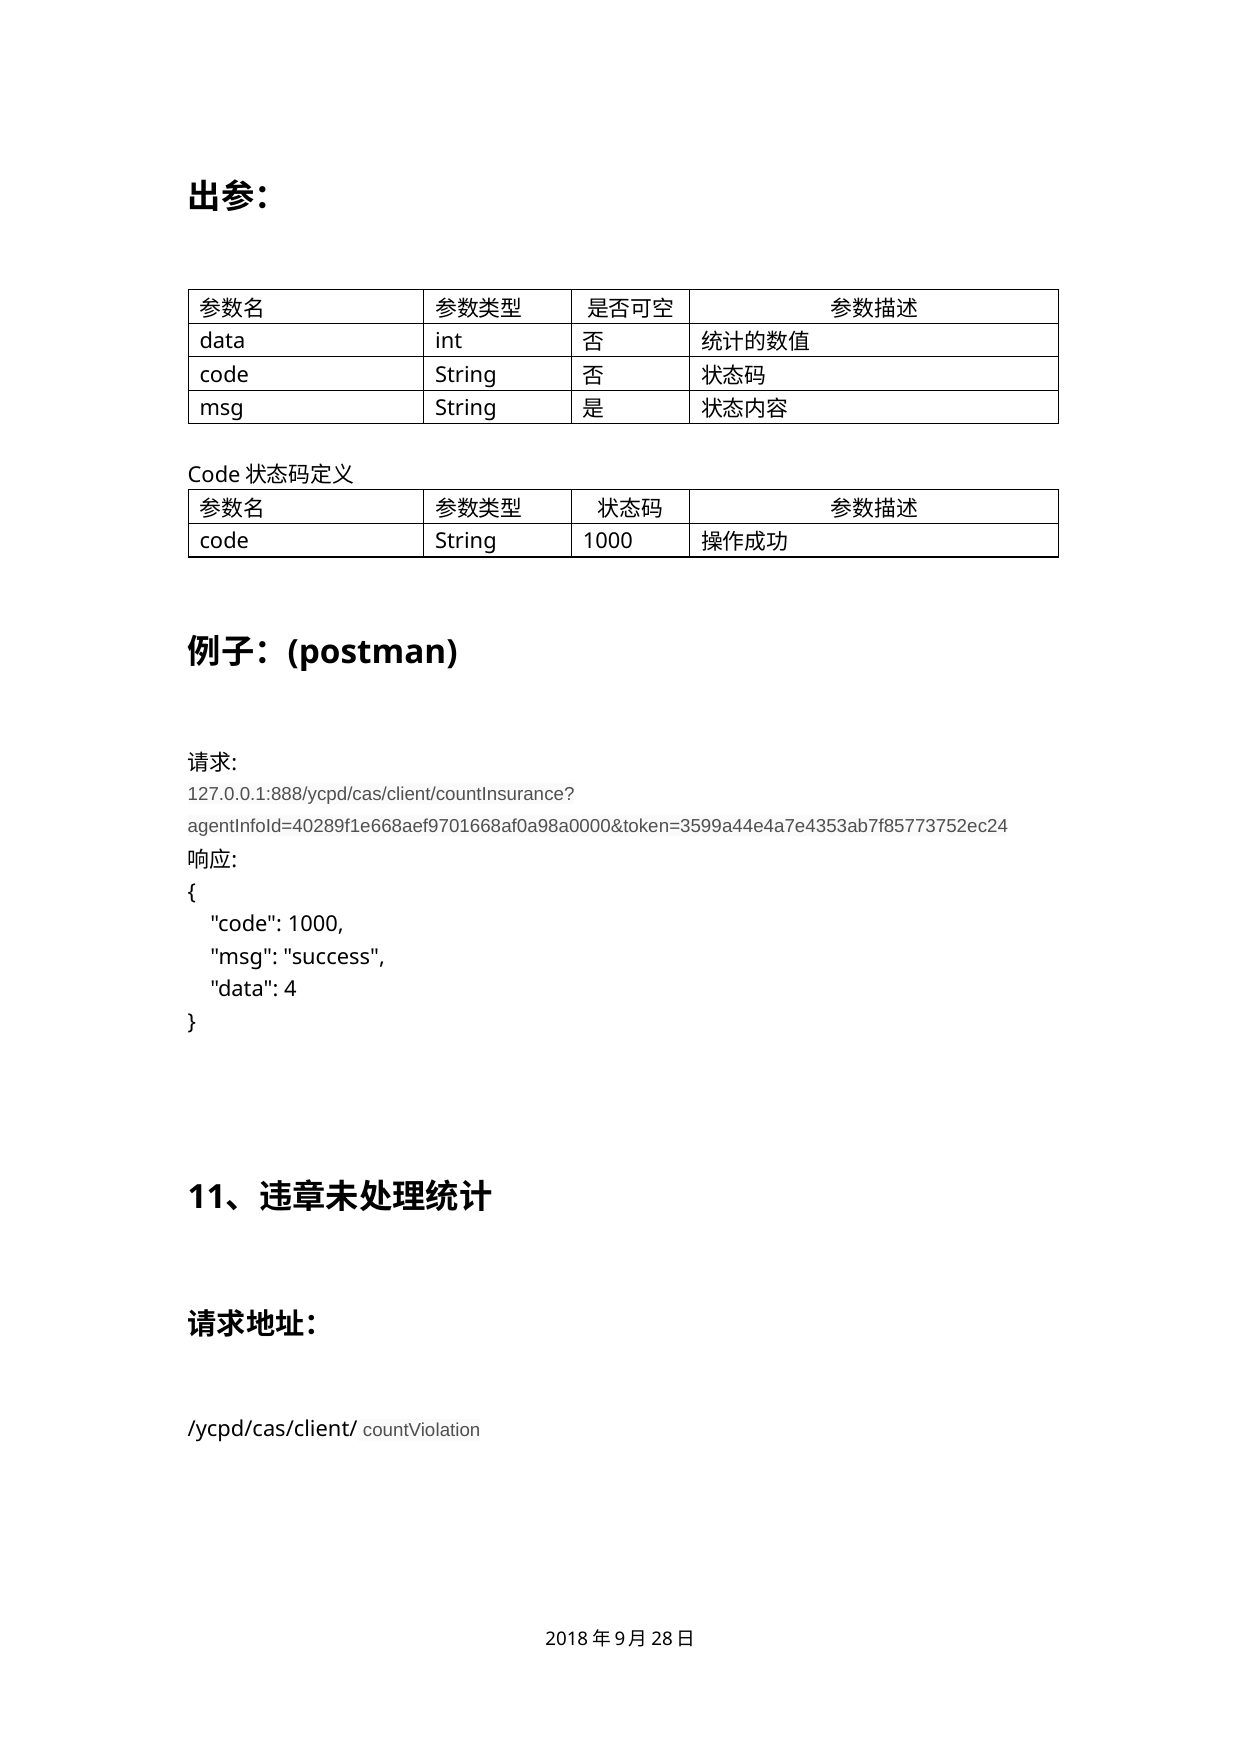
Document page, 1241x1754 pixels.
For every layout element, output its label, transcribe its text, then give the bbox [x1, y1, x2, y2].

table_cell code [189, 524, 423, 556]
subtitle 例子：(postman) [187, 617, 1053, 682]
text 127.0.0.1:888/ycpd/cas/client/countInsurance?agentInfoId=40289f1e668aef9701668af0a98a0000&token=3599a44e4a7e4353ab7f85773752ec24 [187, 777, 1053, 842]
table_cell 是 [572, 391, 689, 423]
text "code": 1000, [187, 907, 1053, 939]
table_header 是否可空 [572, 290, 689, 323]
table_cell 1000 [572, 524, 689, 556]
subtitle 出参： [187, 162, 1053, 227]
table_cell String [424, 357, 571, 390]
table_cell 统计的数值 [690, 324, 1058, 356]
text "msg": "success", [187, 939, 1053, 972]
text "data": 4 [187, 972, 1053, 1004]
table_header 参数描述 [690, 290, 1058, 323]
table_cell 否 [572, 324, 689, 356]
table_header 参数类型 [424, 490, 571, 523]
table_cell code [189, 357, 423, 390]
table_cell String [424, 524, 571, 556]
subtitle 请求地址： [187, 1289, 1053, 1354]
table_cell 操作成功 [690, 524, 1058, 556]
table_cell data [189, 324, 423, 356]
text 响应: [187, 842, 1053, 874]
text } [187, 1004, 1053, 1037]
text /ycpd/cas/client/ countViolation [187, 1412, 1053, 1444]
table_cell int [424, 324, 571, 356]
table_header 参数名 [189, 290, 423, 323]
table_cell String [424, 391, 571, 423]
text Code状态码定义 [187, 457, 1053, 489]
table_cell msg [189, 391, 423, 423]
text { [187, 874, 1053, 907]
text 请求: [187, 744, 1053, 777]
table_cell 否 [572, 357, 689, 390]
subtitle 11、违章未处理统计 [187, 1162, 1053, 1227]
table_header 参数类型 [424, 290, 571, 323]
table_cell 状态码 [690, 357, 1058, 390]
table_header 参数描述 [690, 490, 1058, 523]
table_cell 状态内容 [690, 391, 1058, 423]
table_header 状态码 [572, 490, 689, 523]
table_header 参数名 [189, 490, 423, 523]
